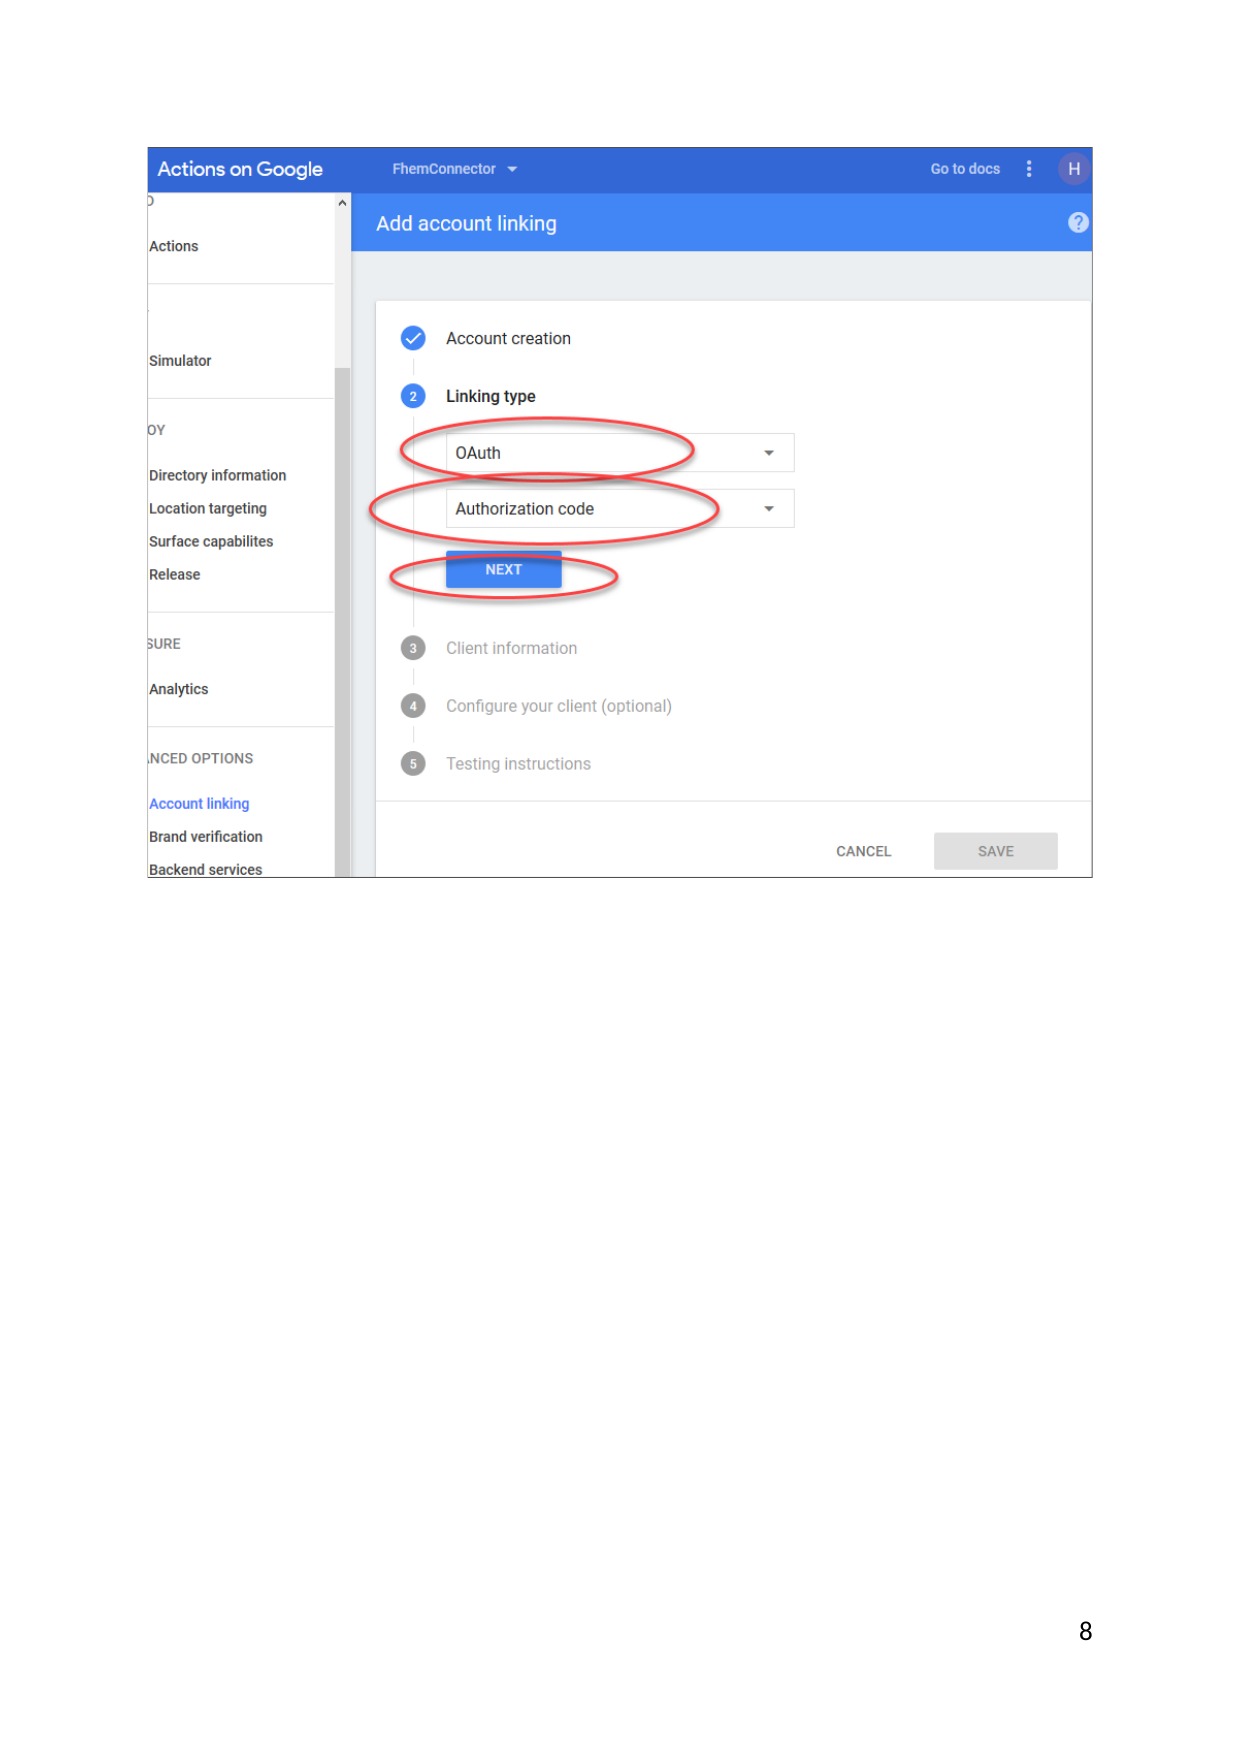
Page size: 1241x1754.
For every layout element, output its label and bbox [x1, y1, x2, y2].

picture [147, 147, 1093, 878]
